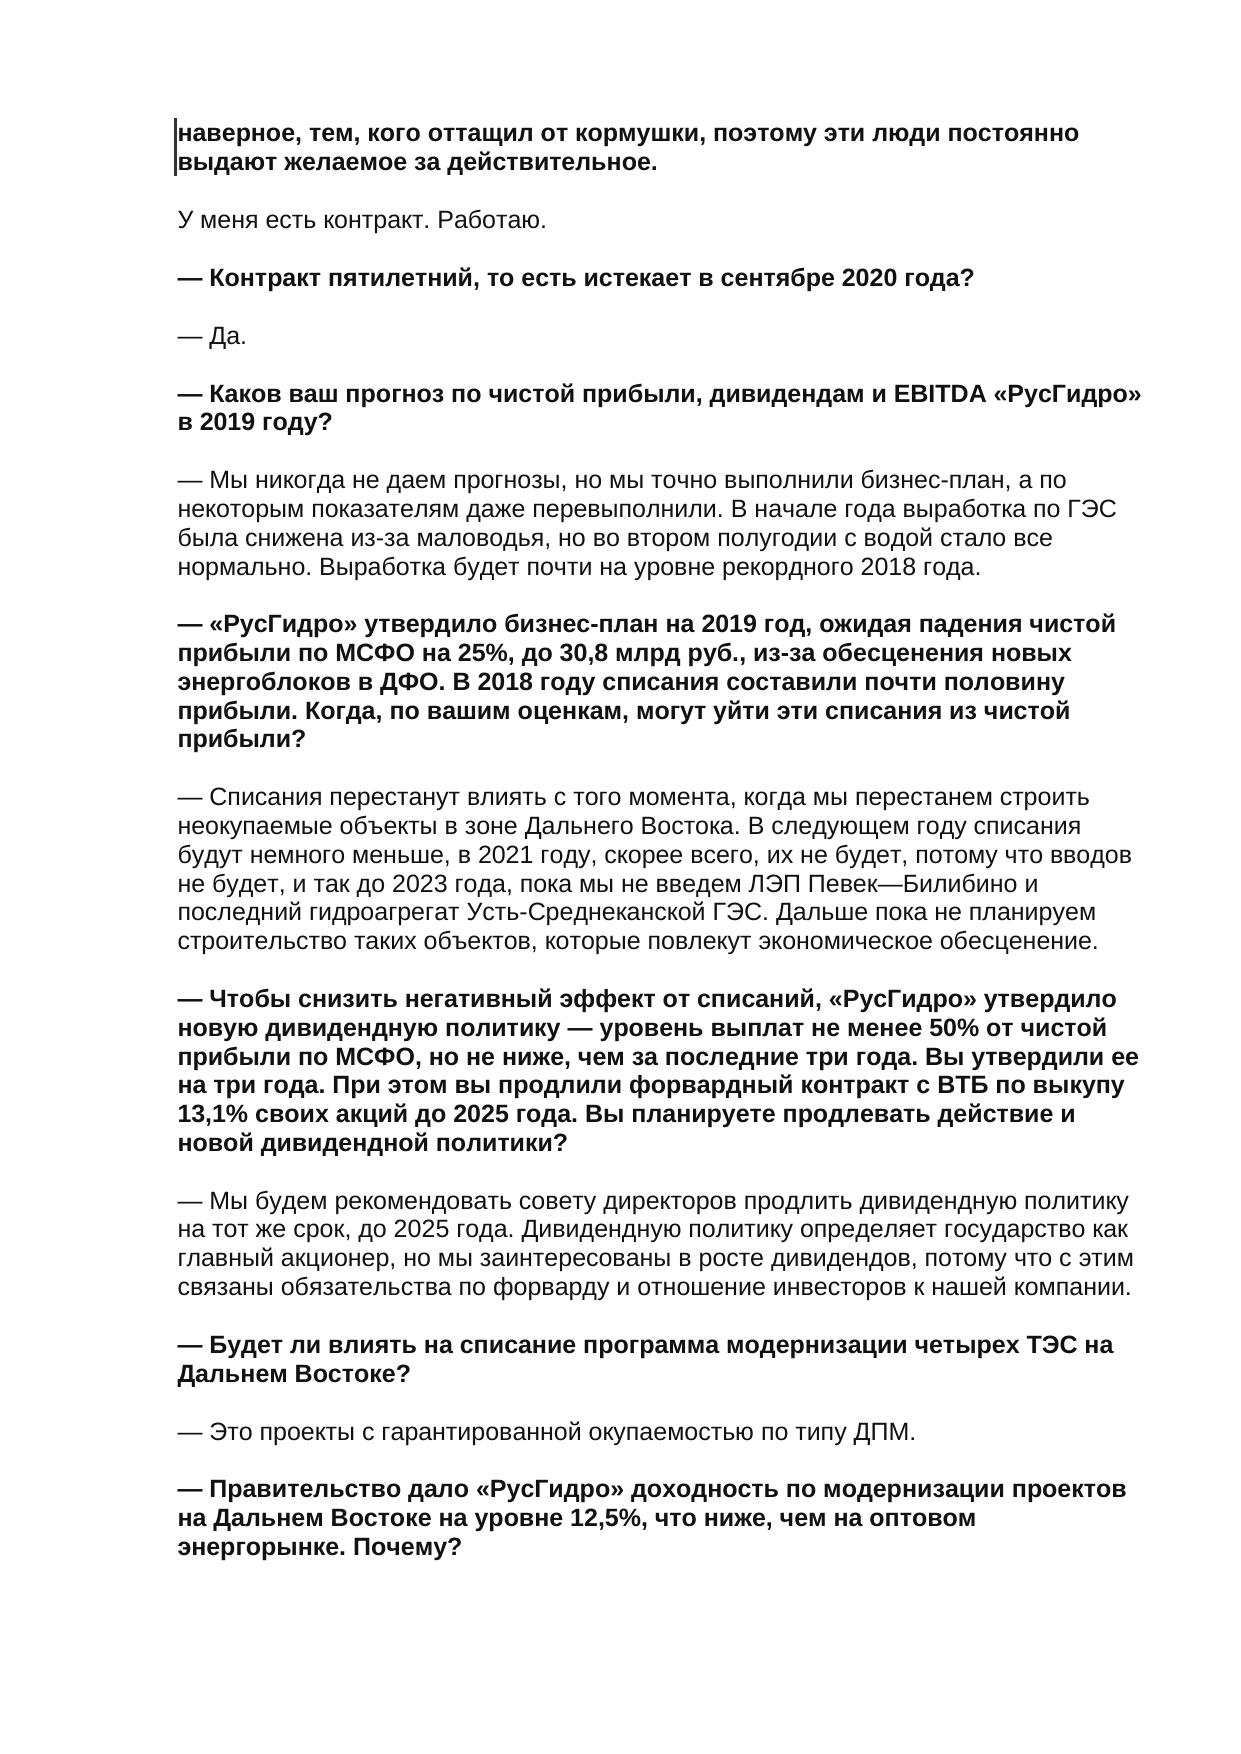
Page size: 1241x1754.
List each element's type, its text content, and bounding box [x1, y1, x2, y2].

text — Списания перестанут влиять с того момента, когда мы перестанем строить неокупаемые объекты в зоне Дальнего Востока. В следующем году списания будут немного меньше, в 2021 году, скорее всего, их не будет, потому что вводов не будет, и так до 2023 года, пока мы не введем ЛЭП Певек—Билибино и последний гидроагрегат Усть-Среднеканской ГЭС. Дальше пока не планируем строительство таких объектов, которые повлекут экономическое обесценение. [177, 782, 1152, 955]
text — Мы будем рекомендовать совету директоров продлить дивидендную политику на тот же срок, до 2025 года. Дивидендную политику определяет государство как главный акционер, но мы заинтересованы в росте дивидендов, потому что с этим связаны обязательства по форварду и отношение инвесторов к нашей компании. [177, 1186, 1152, 1301]
text — Чтобы снизить негативный эффект от списаний, «РусГидро» утвердило новую дивидендную политику — уровень выплат не менее 50% от чистой прибыли по МСФО, но не ниже, чем за последние три года. Вы утвердили ее на три года. При этом вы продлили форвардный контракт с ВТБ по выкупу 13,1% своих акций до 2025 года. Вы планируете продлевать действие и новой дивидендной политики? [177, 984, 1152, 1156]
text — Да. [177, 321, 1152, 349]
text — Каков ваш прогноз по чистой прибыли, дивидендам и EBITDA «РусГидро» в 2019 году? [177, 378, 1152, 436]
text У меня есть контракт. Работаю. [177, 205, 1152, 233]
text — Правительство дало «РусГидро» доходность по модернизации проектов на Дальнем Востоке на уровне 12,5%, что ниже, чем на оптовом энергорынке. Почему? [177, 1474, 1152, 1561]
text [177, 118, 1152, 176]
text — Контракт пятилетний, то есть истекает в сентябре 2020 года? [177, 263, 1152, 291]
text — Это проекты с гарантированной окупаемостью по типу ДПМ. [177, 1416, 1152, 1445]
text — Мы никогда не даем прогнозы, но мы точно выполнили бизнес-план, а по некоторым показателям даже перевыполнили. В начале года выработка по ГЭС была снижена из-за маловодья, но во втором полугодии с водой стало все нормально. Выработка будет почти на уровне рекордного 2018 года. [177, 465, 1152, 580]
text — Будет ли влиять на списание программа модернизации четырех ТЭС на Дальнем Востоке? [177, 1330, 1152, 1387]
text — «РусГидро» утвердило бизнес-план на 2019 год, ожидая падения чистой прибыли по МСФО на 25%, до 30,8 млрд руб., из-за обесценения новых энергоблоков в ДФО. В 2018 году списания составили почти половину прибыли. Когда, по вашим оценкам, могут уйти эти списания из чистой прибыли? [177, 609, 1152, 753]
